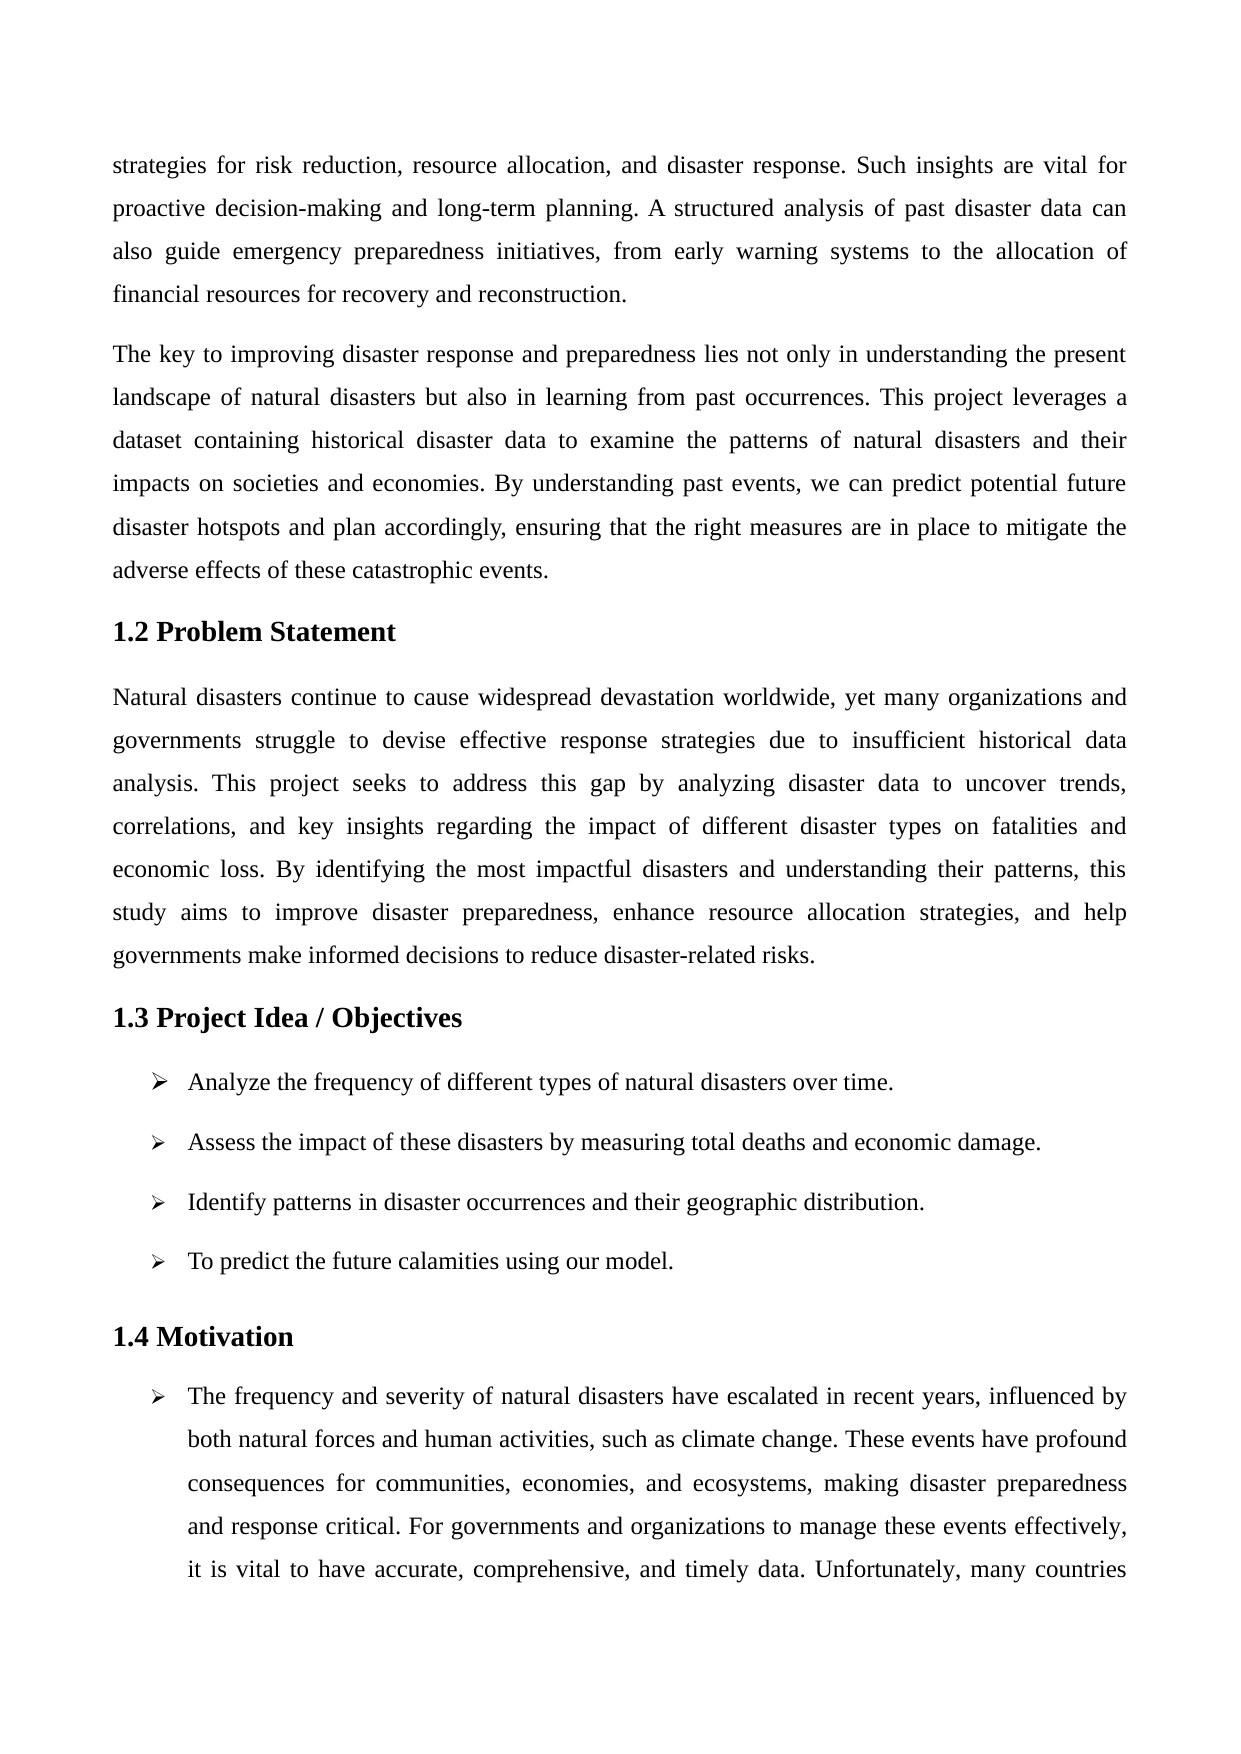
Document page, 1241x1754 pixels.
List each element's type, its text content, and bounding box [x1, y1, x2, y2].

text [112, 150, 1128, 308]
text 1.4 Motivation [112, 1319, 1128, 1352]
list Assess the impact of these disasters by measuring total deaths and economic damage. [150, 1127, 1128, 1156]
text Natural disasters continue to cause widespread devastation worldwide, yet many organizations and governments struggle to devise effective response strategies due to insufficient historical data analysis. This project seeks to address this gap by analyzing disaster data to uncover trends, correlations, and key insights regarding the impact of different disaster types on fatalities and economic loss. By identifying the most impactful disasters and understanding their patterns, this study aims to improve disaster preparedness, enhance resource allocation strategies, and help governments make informed decisions to reduce disaster-related risks. [112, 682, 1128, 969]
list Analyze the frequency of different types of natural disasters over time. [150, 1067, 1128, 1096]
list Identify patterns in disaster occurrences and their geographic distribution. [150, 1187, 1128, 1215]
text The key to improving disaster response and preparedness lies not only in understanding the present landscape of natural disasters but also in learning from past occurrences. This project leverages a dataset containing historical disaster data to examine the patterns of natural disasters and their impacts on societies and economies. By understanding past events, we can predict potential future disaster hotspots and plan accordingly, ensuring that the right measures are in place to mitigate the adverse effects of these catastrophic events. [112, 339, 1128, 583]
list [150, 1381, 1128, 1583]
list To predict the future calamities using our model. [150, 1246, 1128, 1275]
text 1.3 Project Idea / Objectives [112, 1000, 1128, 1034]
text 1.2 Problem Statement [112, 614, 1128, 648]
